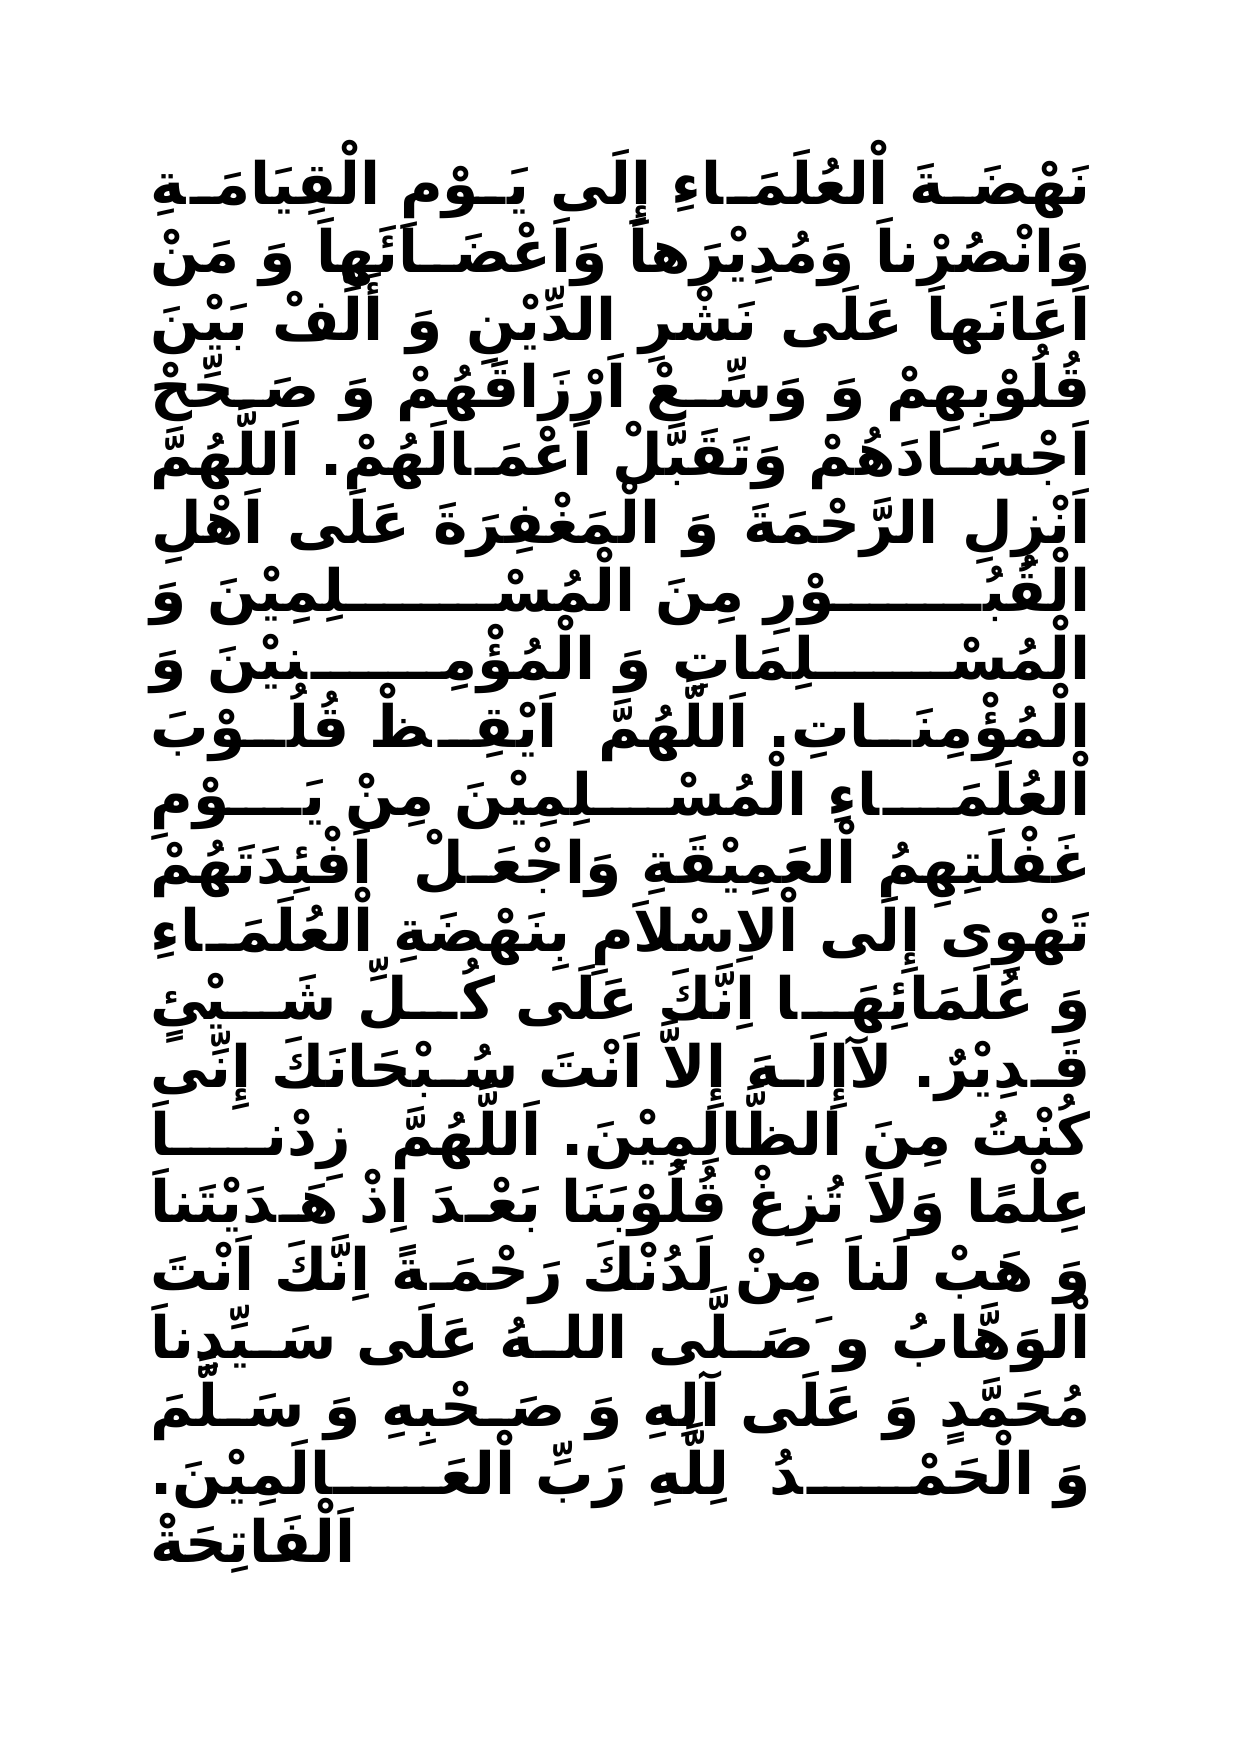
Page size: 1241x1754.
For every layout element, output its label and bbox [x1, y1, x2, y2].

text [150, 150, 1090, 1576]
